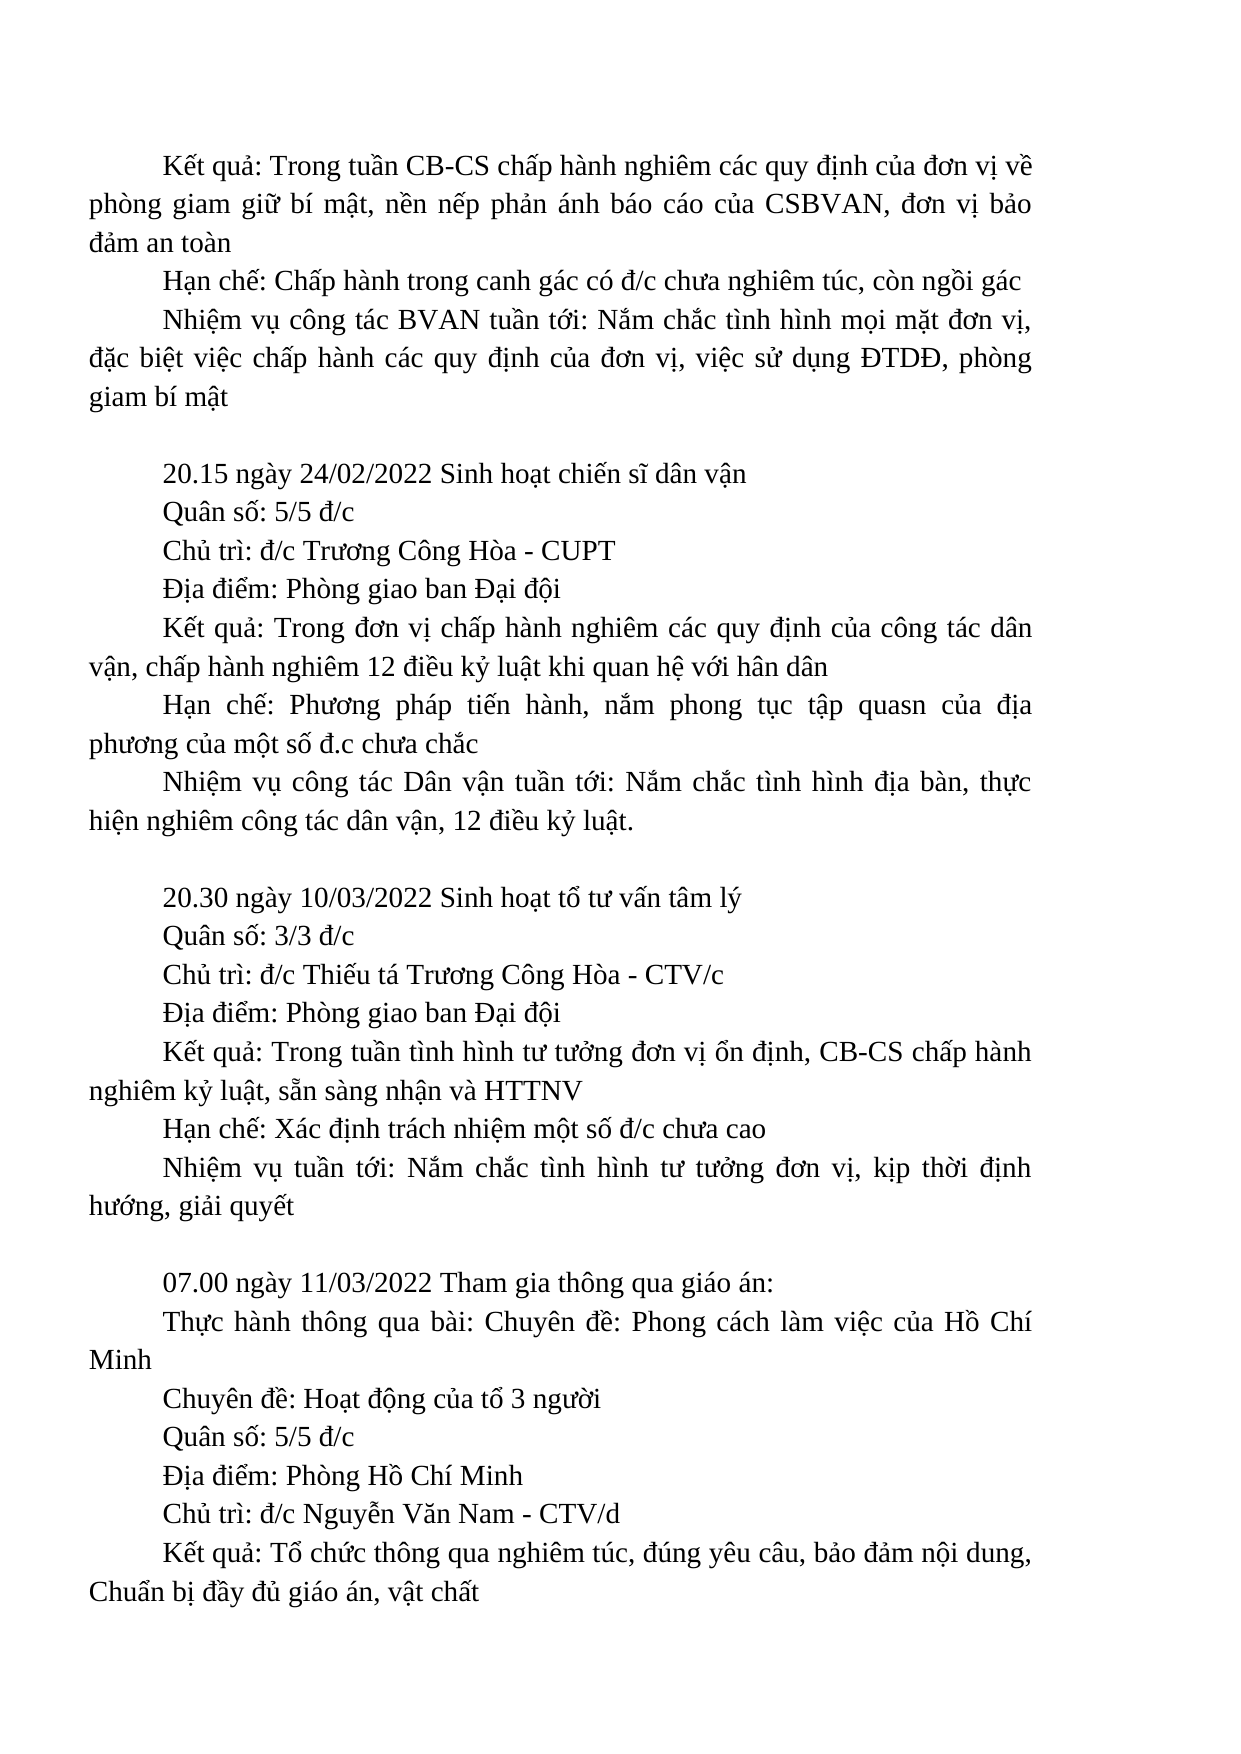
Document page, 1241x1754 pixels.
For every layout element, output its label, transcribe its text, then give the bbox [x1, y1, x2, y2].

text Kết quả: Trong đơn vị chấp hành nghiêm các quy định của công tác dân vận, chấp hành nghiêm 12 điều kỷ luật khi quan hệ với hân dân [89, 610, 1033, 682]
text Nhiệm vụ công tác Dân vận tuần tới: Nắm chắc tình hình địa bàn, thực hiện nghiêm công tác dân vận, 12 điều kỷ luật. [89, 764, 1033, 836]
text Quân số: 3/3 đ/c [89, 918, 1033, 952]
text Kết quả: Tổ chức thông qua nghiêm túc, đúng yêu câu, bảo đảm nội dung, Chuẩn bị đầy đủ giáo án, vật chất [89, 1535, 1033, 1607]
text Hạn chế: Xác định trách nhiệm một số đ/c chưa cao [89, 1111, 1033, 1145]
text Địa điểm: Phòng giao ban Đại đội [89, 572, 1033, 605]
text Hạn chế: Phương pháp tiến hành, nắm phong tục tập quasn của địa phương của một số đ.c chưa chắc [89, 687, 1033, 759]
text Chủ trì: đ/c Nguyễn Văn Nam - CTV/d [89, 1497, 1033, 1530]
text Kết quả: Trong tuần tình hình tư tưởng đơn vị ổn định, CB-CS chấp hành nghiêm kỷ luật, sẵn sàng nhận và HTTNV [89, 1034, 1033, 1106]
text Chủ trì: đ/c Trương Công Hòa - CUPT [89, 533, 1033, 567]
text Thực hành thông qua bài: Chuyên đề: Phong cách làm việc của Hồ Chí Minh [89, 1304, 1033, 1376]
text Hạn chế: Chấp hành trong canh gác có đ/c chưa nghiêm túc, còn ngồi gác [89, 263, 1033, 297]
text Nhiệm vụ tuần tới: Nắm chắc tình hình tư tưởng đơn vị, kịp thời định hướng, giải quyết [89, 1150, 1033, 1222]
text Chủ trì: đ/c Thiếu tá Trương Công Hòa - CTV/c [89, 957, 1033, 991]
text Chuyên đề: Hoạt động của tổ 3 người [89, 1381, 1033, 1414]
text 20.15 ngày 24/02/2022 Sinh hoạt chiến sĩ dân vận [89, 456, 1033, 489]
text Quân số: 5/5 đ/c [89, 1419, 1033, 1453]
text 20.30 ngày 10/03/2022 Sinh hoạt tổ tư vấn tâm lý [89, 880, 1033, 913]
text Địa điểm: Phòng Hồ Chí Minh [89, 1458, 1033, 1492]
text Nhiệm vụ công tác BVAN tuần tới: Nắm chắc tình hình mọi mặt đơn vị, đặc biệt việc chấp hành các quy định của đơn vị, việc sử dụng ĐTDĐ, phòng giam bí mật [89, 302, 1033, 412]
text Kết quả: Trong tuần CB-CS chấp hành nghiêm các quy định của đơn vị về phòng giam giữ bí mật, nền nếp phản ánh báo cáo của CSBVAN, đơn vị bảo đảm an toàn [89, 148, 1033, 258]
text Địa điểm: Phòng giao ban Đại đội [89, 996, 1033, 1029]
text 07.00 ngày 11/03/2022 Tham gia thông qua giáo án: [89, 1265, 1033, 1299]
text Quân số: 5/5 đ/c [89, 494, 1033, 528]
